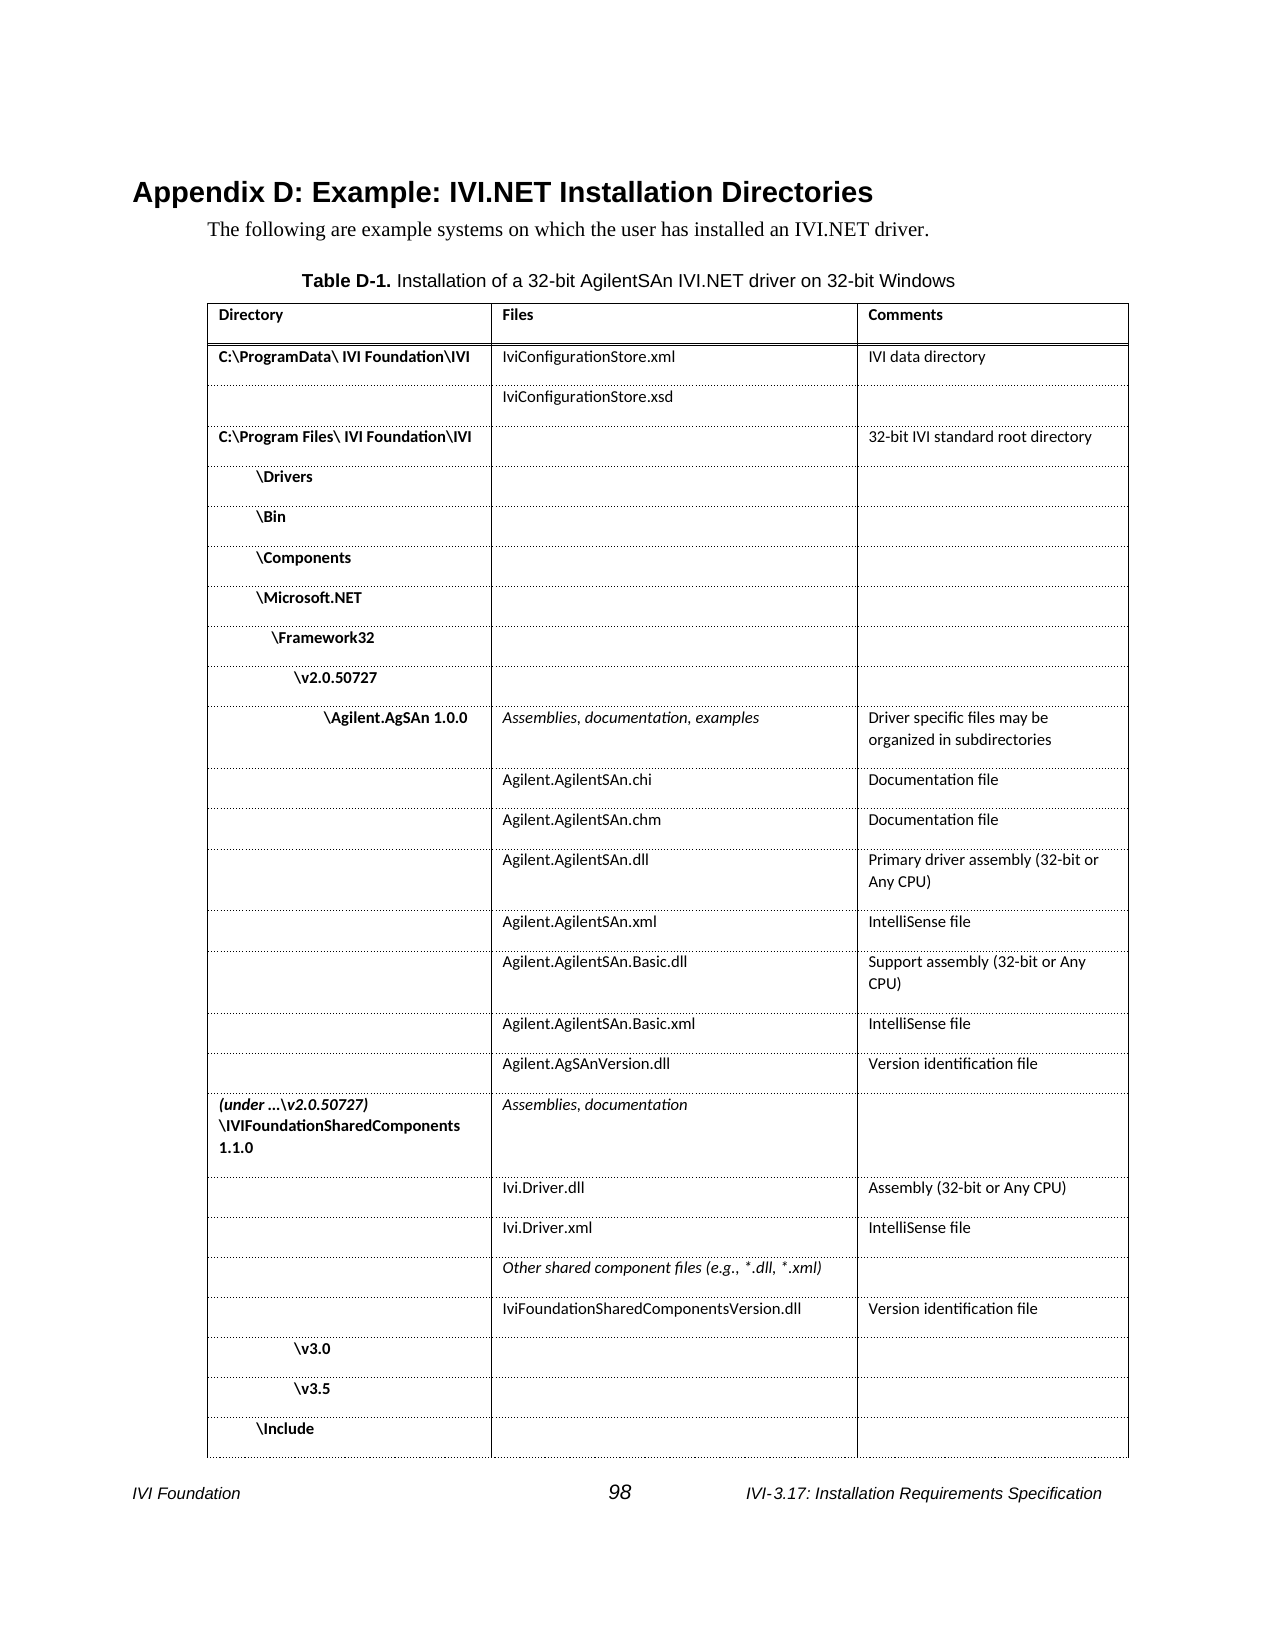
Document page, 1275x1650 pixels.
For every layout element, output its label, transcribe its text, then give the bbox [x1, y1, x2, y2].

table_cell Support assembly (32-bit or Any CPU) [858, 951, 1128, 1012]
table_cell [858, 506, 1128, 546]
table_cell Primary driver assembly (32-bit or Any CPU) [858, 849, 1128, 910]
table_cell IviFoundationSharedComponentsVersion.dll [492, 1297, 857, 1337]
table_cell \Microsoft.NET [208, 586, 491, 626]
table_cell [208, 1053, 491, 1093]
table_cell [858, 626, 1128, 666]
table_cell Agilent.AgilentSAn.Basic.dll [492, 951, 857, 1012]
table_cell \Bin [208, 506, 491, 546]
table_cell IviConfigurationStore.xml [492, 346, 857, 385]
table_cell Ivi.Driver.dll [492, 1177, 857, 1217]
table_cell C:\ProgramData\ IVI Foundation\IVI [208, 346, 491, 385]
table_header Files [492, 304, 857, 343]
table_cell [492, 466, 857, 506]
table_cell [492, 1377, 857, 1417]
table_cell [492, 1417, 857, 1457]
table_cell [858, 1337, 1128, 1377]
table_cell \Include [208, 1417, 491, 1457]
table_cell \v3.5 [208, 1377, 491, 1417]
table_header Comments [858, 304, 1128, 343]
table_cell [858, 1377, 1128, 1417]
subtitle Appendix D: Example: IVI.NET Installation Directories [132, 175, 1125, 208]
table_cell [208, 910, 491, 951]
table_cell [208, 808, 491, 848]
table_cell IntelliSense file [858, 1217, 1128, 1257]
table_cell [208, 849, 491, 910]
table_cell Agilent.AgilentSAn.chm [492, 808, 857, 848]
table_cell Driver specific files may be organized in subdirectories [858, 706, 1128, 768]
table_cell Assemblies, documentation, examples [492, 706, 857, 768]
table_cell \Components [208, 546, 491, 586]
table_header Directory [208, 304, 491, 343]
table_cell [492, 506, 857, 546]
text Table D-1. Installation of a 32-bit AgilentSAn IVI.NET driver on 32-bit Windows [132, 270, 1125, 292]
table_cell \Agilent.AgSAn 1.0.0 [208, 706, 491, 768]
table_cell [208, 1013, 491, 1053]
table_cell [208, 951, 491, 1012]
text The following are example systems on which the user has installed an IVI.NET driver. [207, 217, 1125, 241]
table_cell Agilent.AgilentSAn.xml [492, 910, 857, 951]
table_cell [208, 1177, 491, 1217]
table_cell [208, 1297, 491, 1337]
table_cell [208, 385, 491, 426]
table_cell [208, 1257, 491, 1297]
table_cell [858, 466, 1128, 506]
table_cell [208, 1217, 491, 1257]
table_cell [858, 586, 1128, 626]
table_cell [492, 426, 857, 466]
table_cell Agilent.AgilentSAn.Basic.xml [492, 1013, 857, 1053]
table_cell IntelliSense file [858, 910, 1128, 951]
table_cell [492, 586, 857, 626]
table_cell [492, 1337, 857, 1377]
table_cell [858, 666, 1128, 706]
table_cell [858, 385, 1128, 426]
table_cell [858, 1417, 1128, 1457]
table_cell IVI data directory [858, 346, 1128, 385]
table_cell [492, 666, 857, 706]
table_cell [858, 1257, 1128, 1297]
table_cell Documentation file [858, 808, 1128, 848]
table_cell \v2.0.50727 [208, 666, 491, 706]
table_cell (under …\v2.0.50727) \IVIFoundationSharedComponents 1.1.0 [208, 1093, 491, 1177]
table_cell Other shared component files (e.g., *.dll, *.xml) [492, 1257, 857, 1297]
table_cell C:\Program Files\ IVI Foundation\IVI [208, 426, 491, 466]
table_cell Assembly (32-bit or Any CPU) [858, 1177, 1128, 1217]
table_cell Agilent.AgilentSAn.chi [492, 768, 857, 808]
table_cell [492, 626, 857, 666]
table_cell Documentation file [858, 768, 1128, 808]
table_cell [492, 546, 857, 586]
table_cell IviConfigurationStore.xsd [492, 385, 857, 426]
table_cell \Framework32 [208, 626, 491, 666]
table_cell Version identification file [858, 1297, 1128, 1337]
table_cell \Drivers [208, 466, 491, 506]
table_cell Version identification file [858, 1053, 1128, 1093]
table_cell Agilent.AgilentSAn.dll [492, 849, 857, 910]
table_cell [858, 546, 1128, 586]
table_cell Ivi.Driver.xml [492, 1217, 857, 1257]
table_cell [858, 1093, 1128, 1177]
table_cell [208, 768, 491, 808]
table_cell Assemblies, documentation [492, 1093, 857, 1177]
table_cell \v3.0 [208, 1337, 491, 1377]
table_cell 32-bit IVI standard root directory [858, 426, 1128, 466]
table_cell IntelliSense file [858, 1013, 1128, 1053]
table_cell Agilent.AgSAnVersion.dll [492, 1053, 857, 1093]
